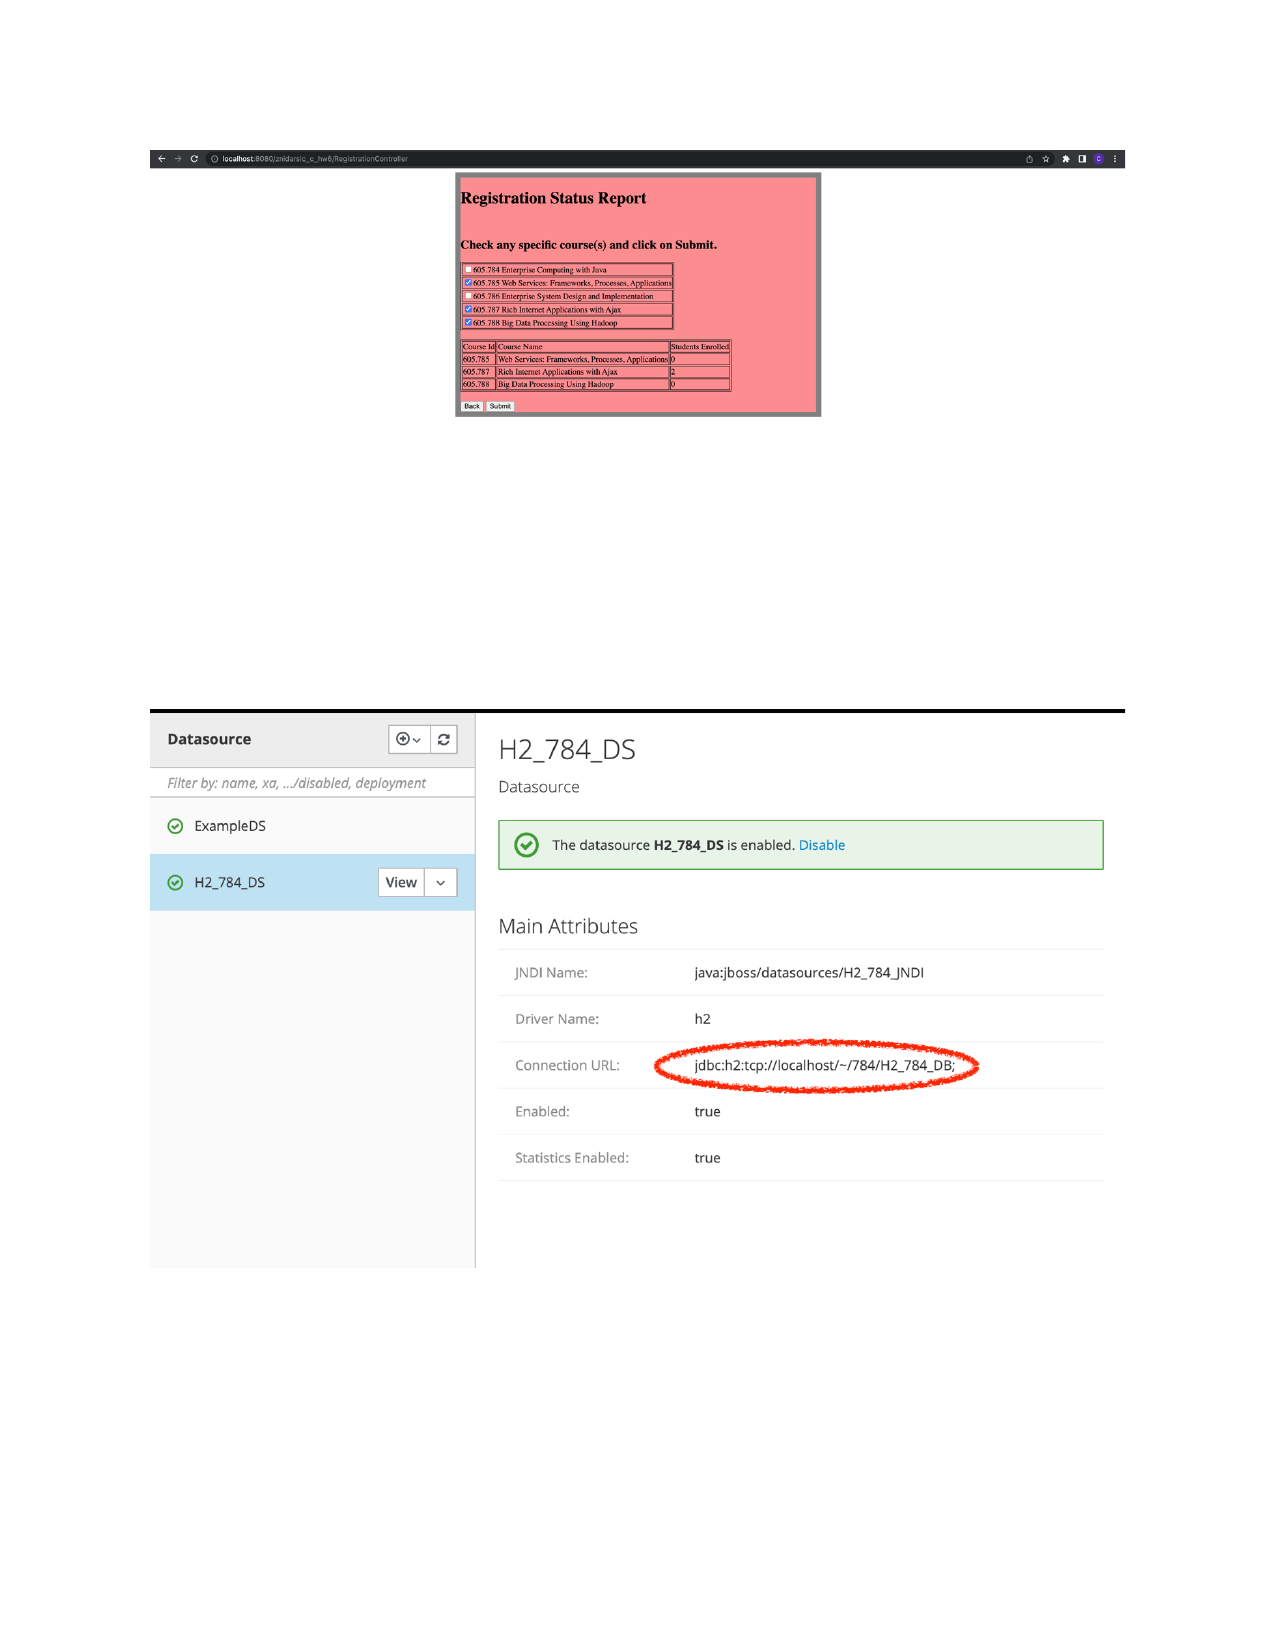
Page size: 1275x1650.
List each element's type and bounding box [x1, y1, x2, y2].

picture [150, 709, 1125, 1268]
picture [150, 150, 1125, 649]
